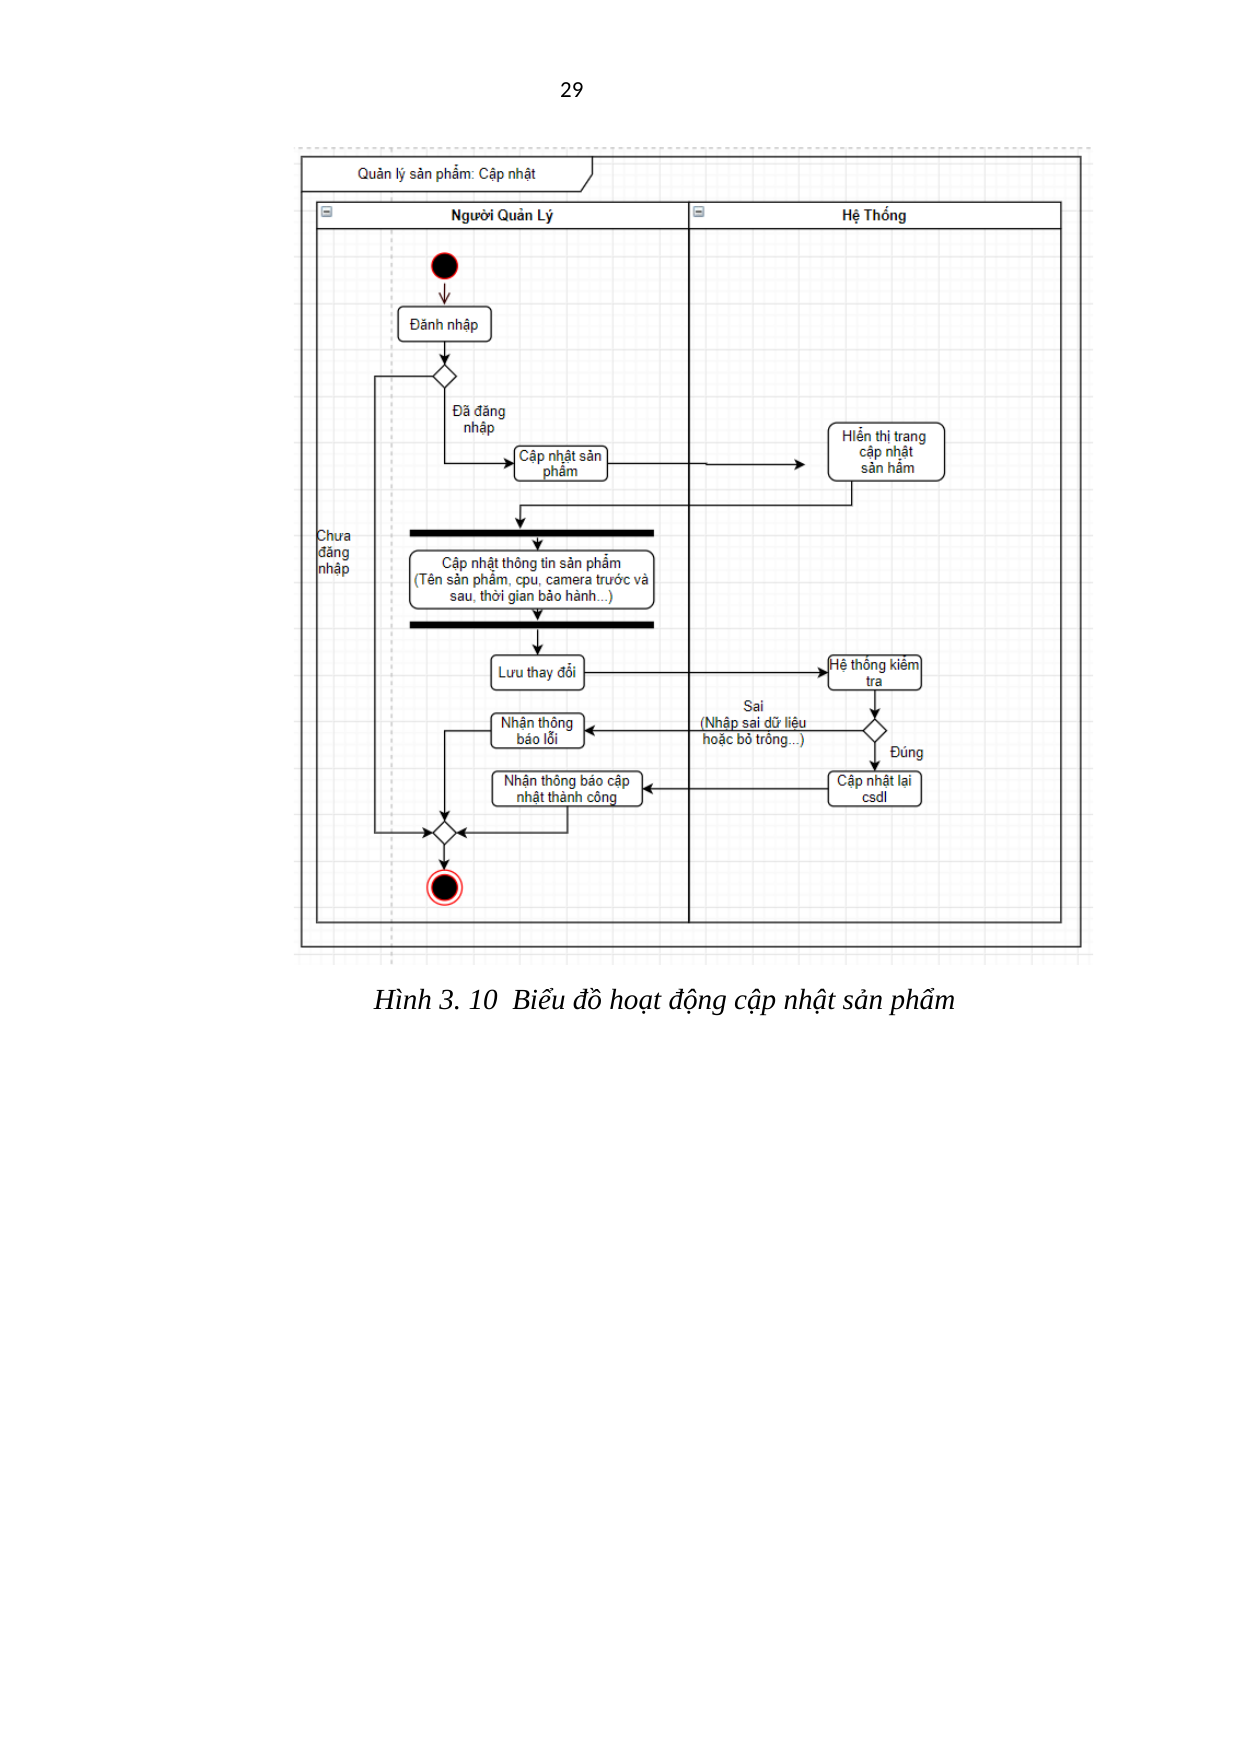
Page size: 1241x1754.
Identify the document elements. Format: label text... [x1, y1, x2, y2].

picture [293, 147, 1094, 965]
